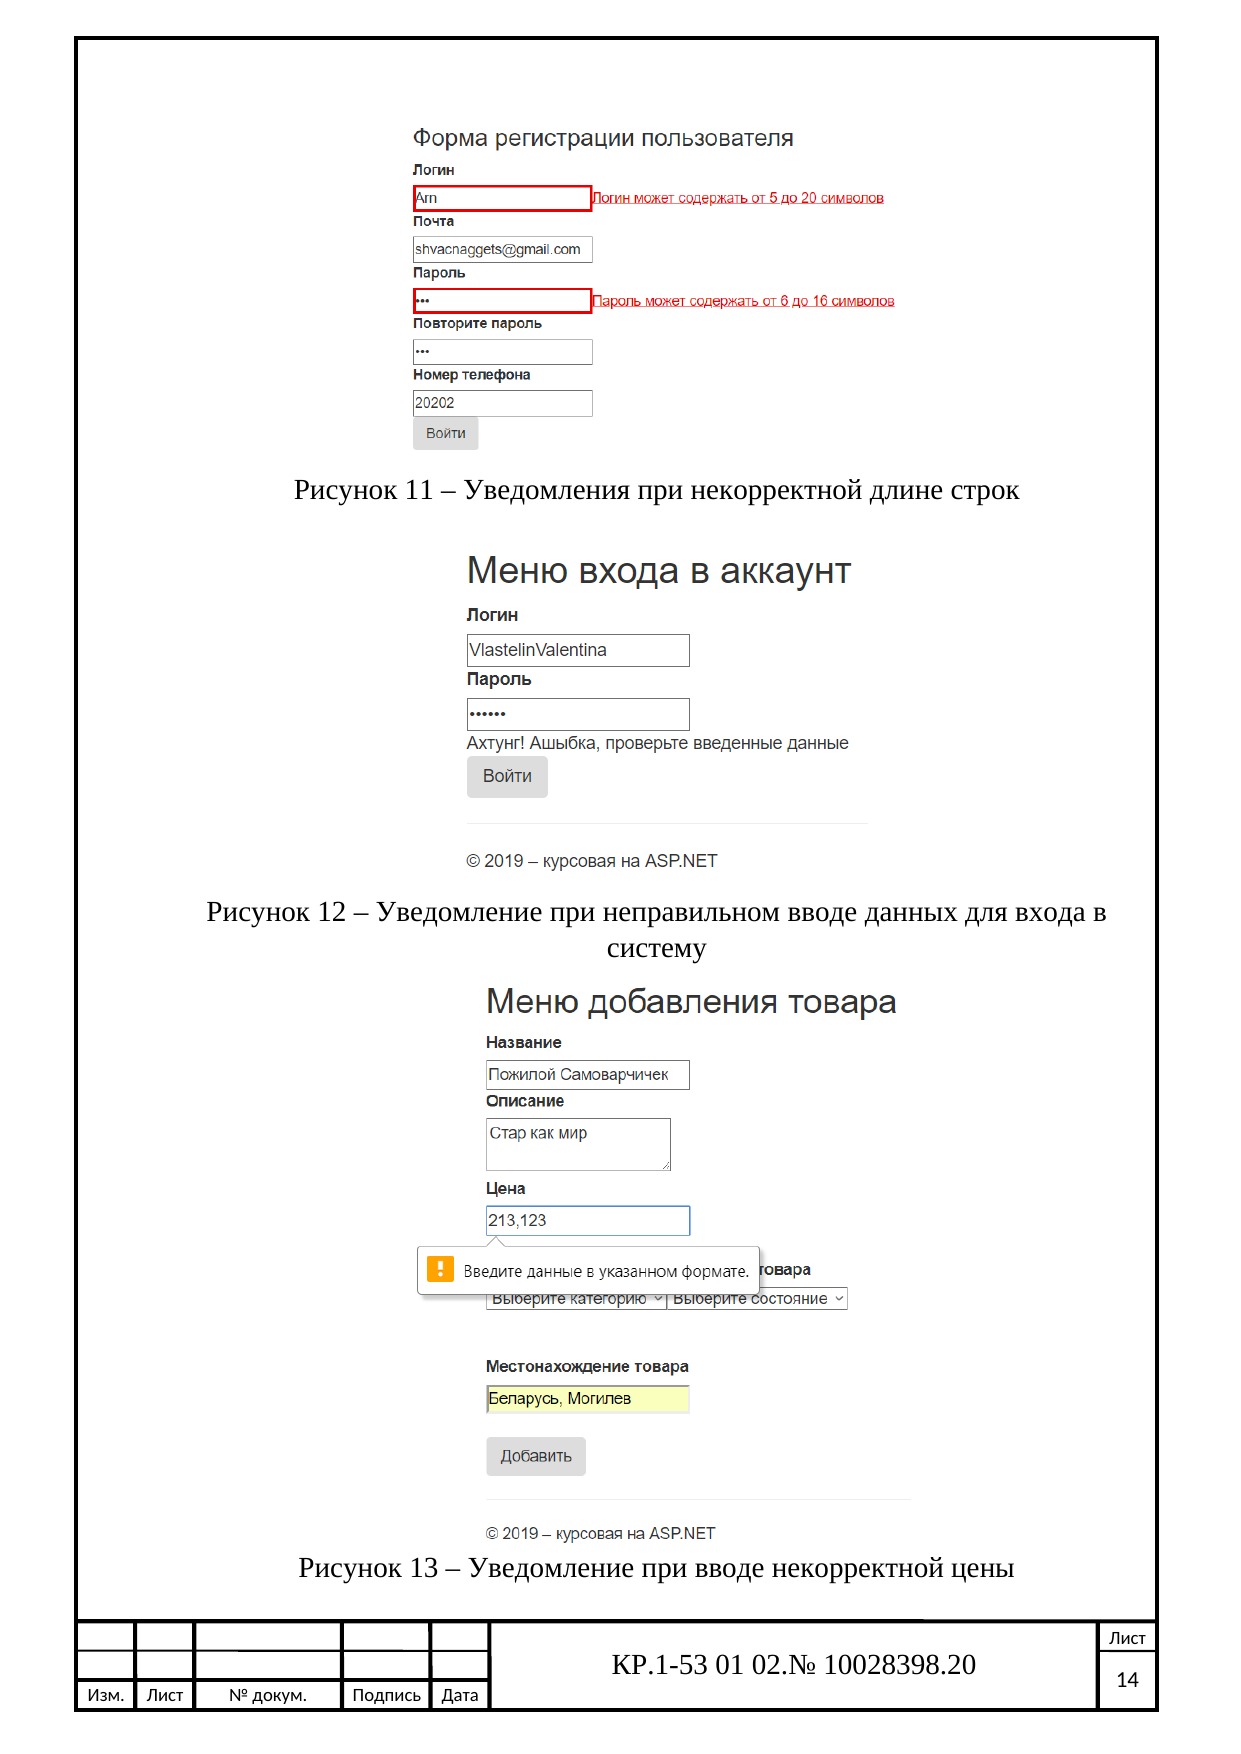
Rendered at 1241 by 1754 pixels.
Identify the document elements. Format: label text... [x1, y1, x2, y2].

text Рисунок 11 – Уведомления при некорректной длине строк [206, 472, 1107, 506]
text Рисунок 12 – Уведомление при неправильном вводе данных для входа в систему [206, 894, 1107, 964]
picture [445, 544, 868, 893]
picture [402, 966, 911, 1548]
text Рисунок 13 – Уведомление при вводе некорректной цены [206, 1550, 1107, 1583]
picture [392, 118, 921, 470]
